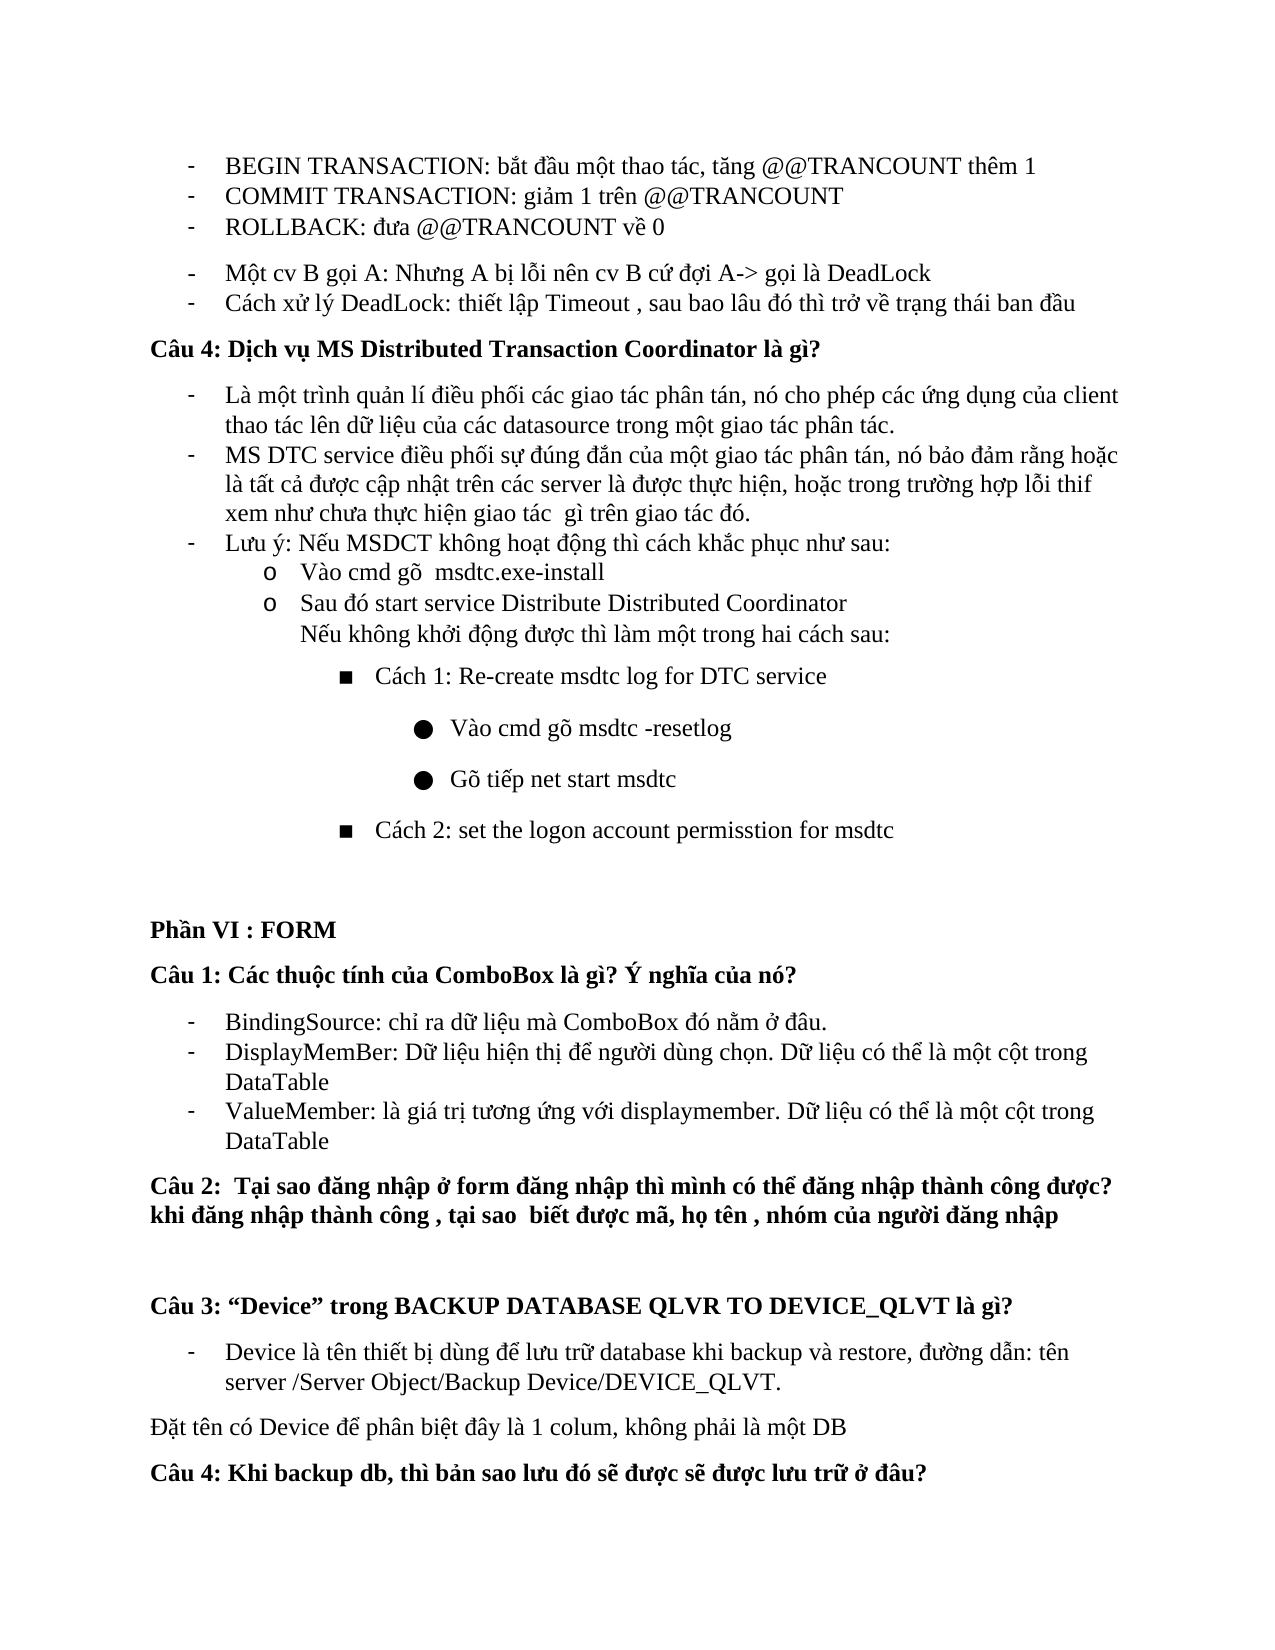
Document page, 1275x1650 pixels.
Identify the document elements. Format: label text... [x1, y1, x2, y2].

list Một cv B gọi A: Nhưng A bị lỗi nên cv B cứ đợi A-> gọi là DeadLock [187, 258, 1125, 287]
list BEGIN TRANSACTION: bắt đầu một thao tác, tăng @@TRANCOUNT thêm 1 [187, 150, 1125, 181]
text Câu 2: Tại sao đăng nhập ở form đăng nhập thì mình có thể đăng nhập thành công được? khi đăng nhập thành công , tại sao biết được mã, họ tên , nhóm của người đăng nhập [150, 1171, 1125, 1229]
list DisplayMemBer: Dữ liệu hiện thị để người dùng chọn. Dữ liệu có thể là một cột trong DataTable [187, 1036, 1125, 1096]
list Sau đó start service Distribute Distributed Coordinator [262, 588, 1125, 619]
text Phần VI : FORM [150, 915, 1125, 944]
list MS DTC service điều phối sự đúng đắn của một giao tác phân tán, nó bảo đảm rằng hoặc là tất cả được cập nhật trên các server là được thực hiện, hoặc trong trường hợp lỗi thif xem như chưa thực hiện giao tác gì trên giao tác đó. [187, 439, 1125, 527]
list Cách 2: set the logon account permisstion for msdtc [337, 802, 1125, 853]
list ROLLBACK: đưa @@TRANCOUNT về 0 [187, 211, 1125, 242]
list Vào cmd gõ msdtc -resetlog [412, 699, 1125, 750]
list Cách 1: Re-create msdtc log for DTC service [337, 648, 1125, 699]
text Câu 1: Các thuộc tính của ComboBox là gì? Ý nghĩa của nó? [150, 960, 1125, 989]
list BindingSource: chỉ ra dữ liệu mà ComboBox đó nằm ở đâu. [187, 1006, 1125, 1036]
list Lưu ý: Nếu MSDCT không hoạt động thì cách khắc phục như sau: [187, 527, 1125, 557]
list Cách xử lý DeadLock: thiết lập Timeout , sau bao lâu đó thì trở về trạng thái ban đầu [187, 287, 1125, 317]
text Câu 4: Dịch vụ MS Distributed Transaction Coordinator là gì? [150, 334, 1125, 363]
list Device là tên thiết bị dùng để lưu trữ database khi backup và restore, đường dẫn: tên server /Server Object/Backup Device/DEVICE_QLVT. [187, 1336, 1125, 1396]
list COMMIT TRANSACTION: giảm 1 trên @@TRANCOUNT [187, 181, 1125, 211]
text Nếu không khởi động được thì làm một trong hai cách sau: [300, 619, 1125, 648]
list Là một trình quản lí điều phối các giao tác phân tán, nó cho phép các ứng dụng của client thao tác lên dữ liệu của các datasource trong một giao tác phân tác. [187, 379, 1125, 439]
text Câu 4: Khi backup db, thì bản sao lưu đó sẽ được sẽ được lưu trữ ở đâu? [150, 1458, 1125, 1487]
list Vào cmd gõ msdtc.exe-install [262, 557, 1125, 588]
list ValueMember: là giá trị tương ứng với displaymember. Dữ liệu có thể là một cột trong DataTable [187, 1096, 1125, 1155]
text Câu 3: “Device” trong BACKUP DATABASE QLVR TO DEVICE_QLVT là gì? [150, 1291, 1125, 1320]
list Gõ tiếp net start msdtc [412, 750, 1125, 802]
text Đặt tên có Device để phân biệt đây là 1 colum, không phải là một DB [150, 1412, 1125, 1441]
